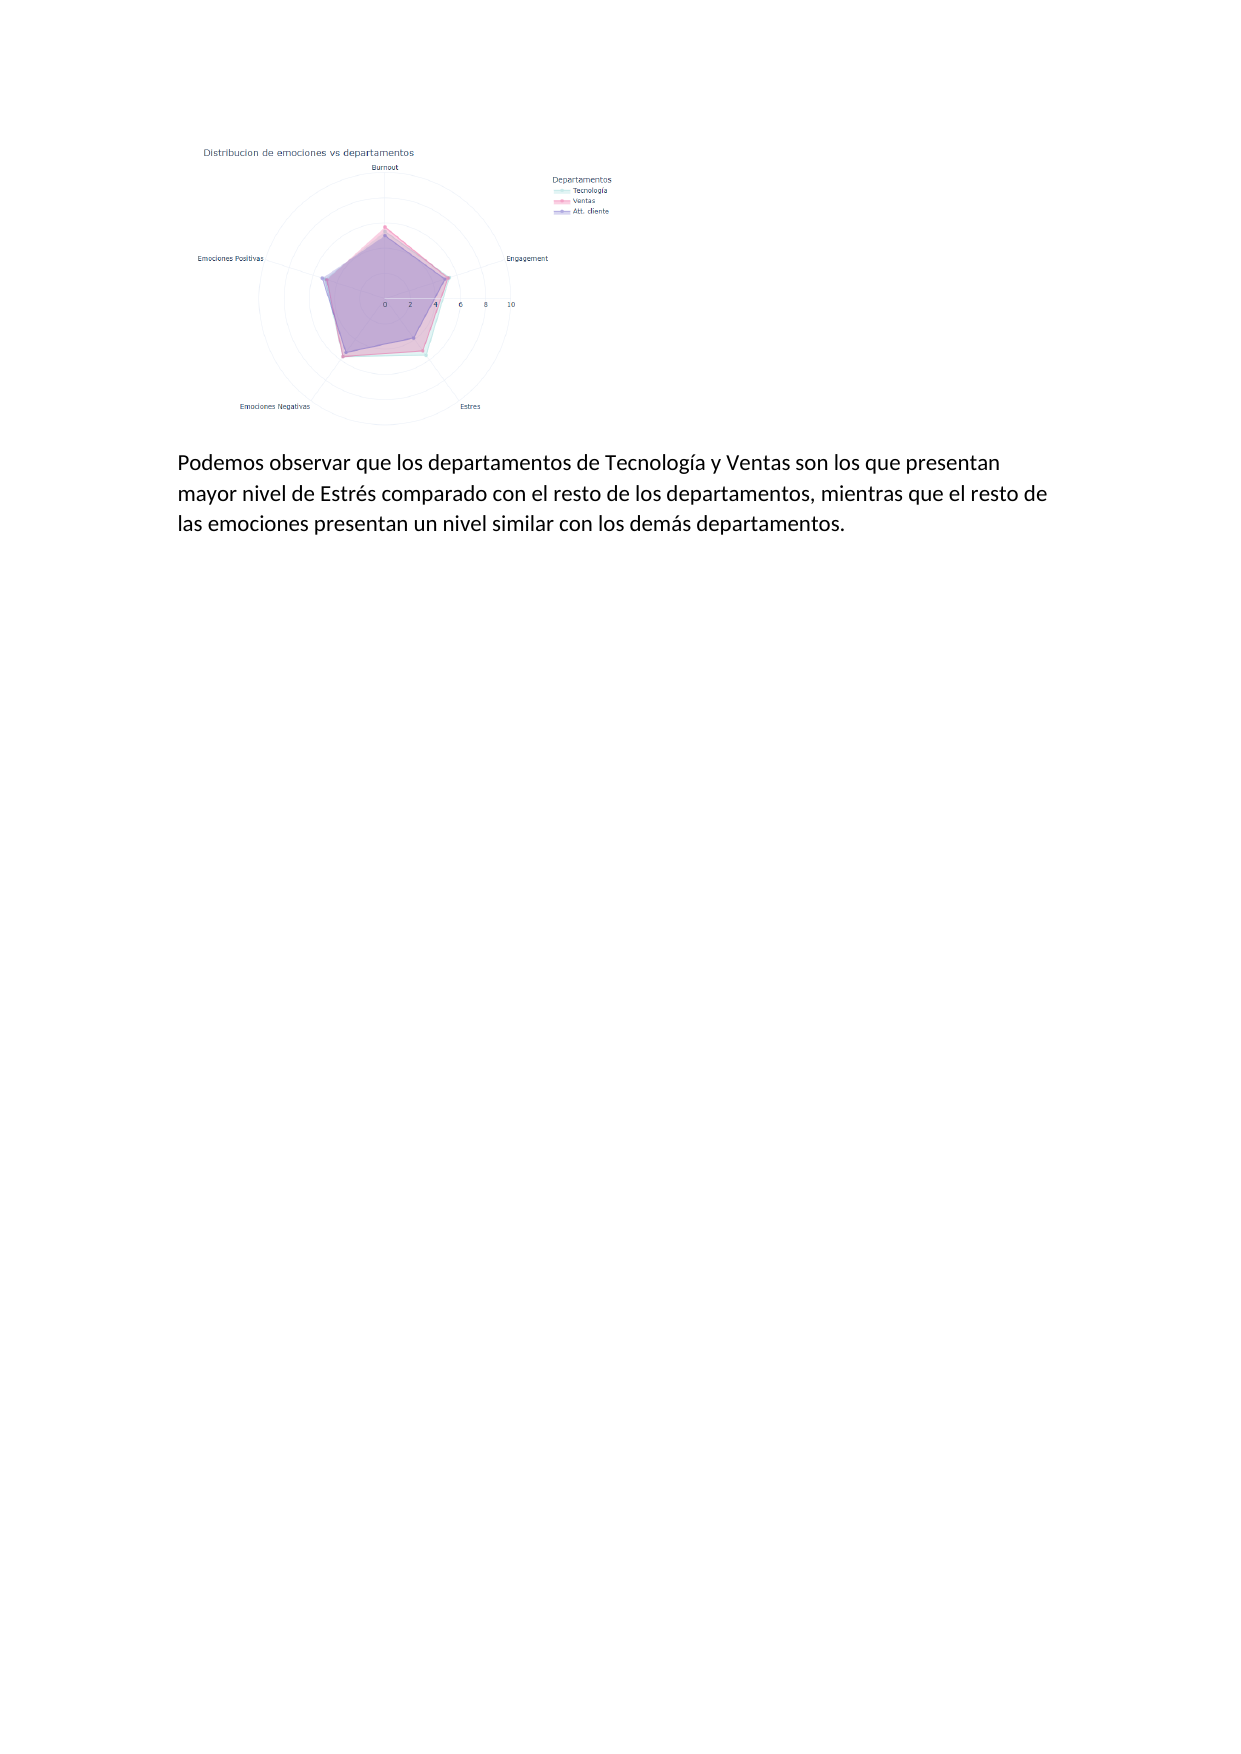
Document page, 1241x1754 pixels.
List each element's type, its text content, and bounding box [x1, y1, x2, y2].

text Podemos observar que los departamentos de Tecnología y Ventas son los que presentan mayor nivel de Estrés comparado con el resto de los departamentos, mientras que el resto de las emociones presentan un nivel similar con los demás departamentos. [177, 448, 1063, 537]
